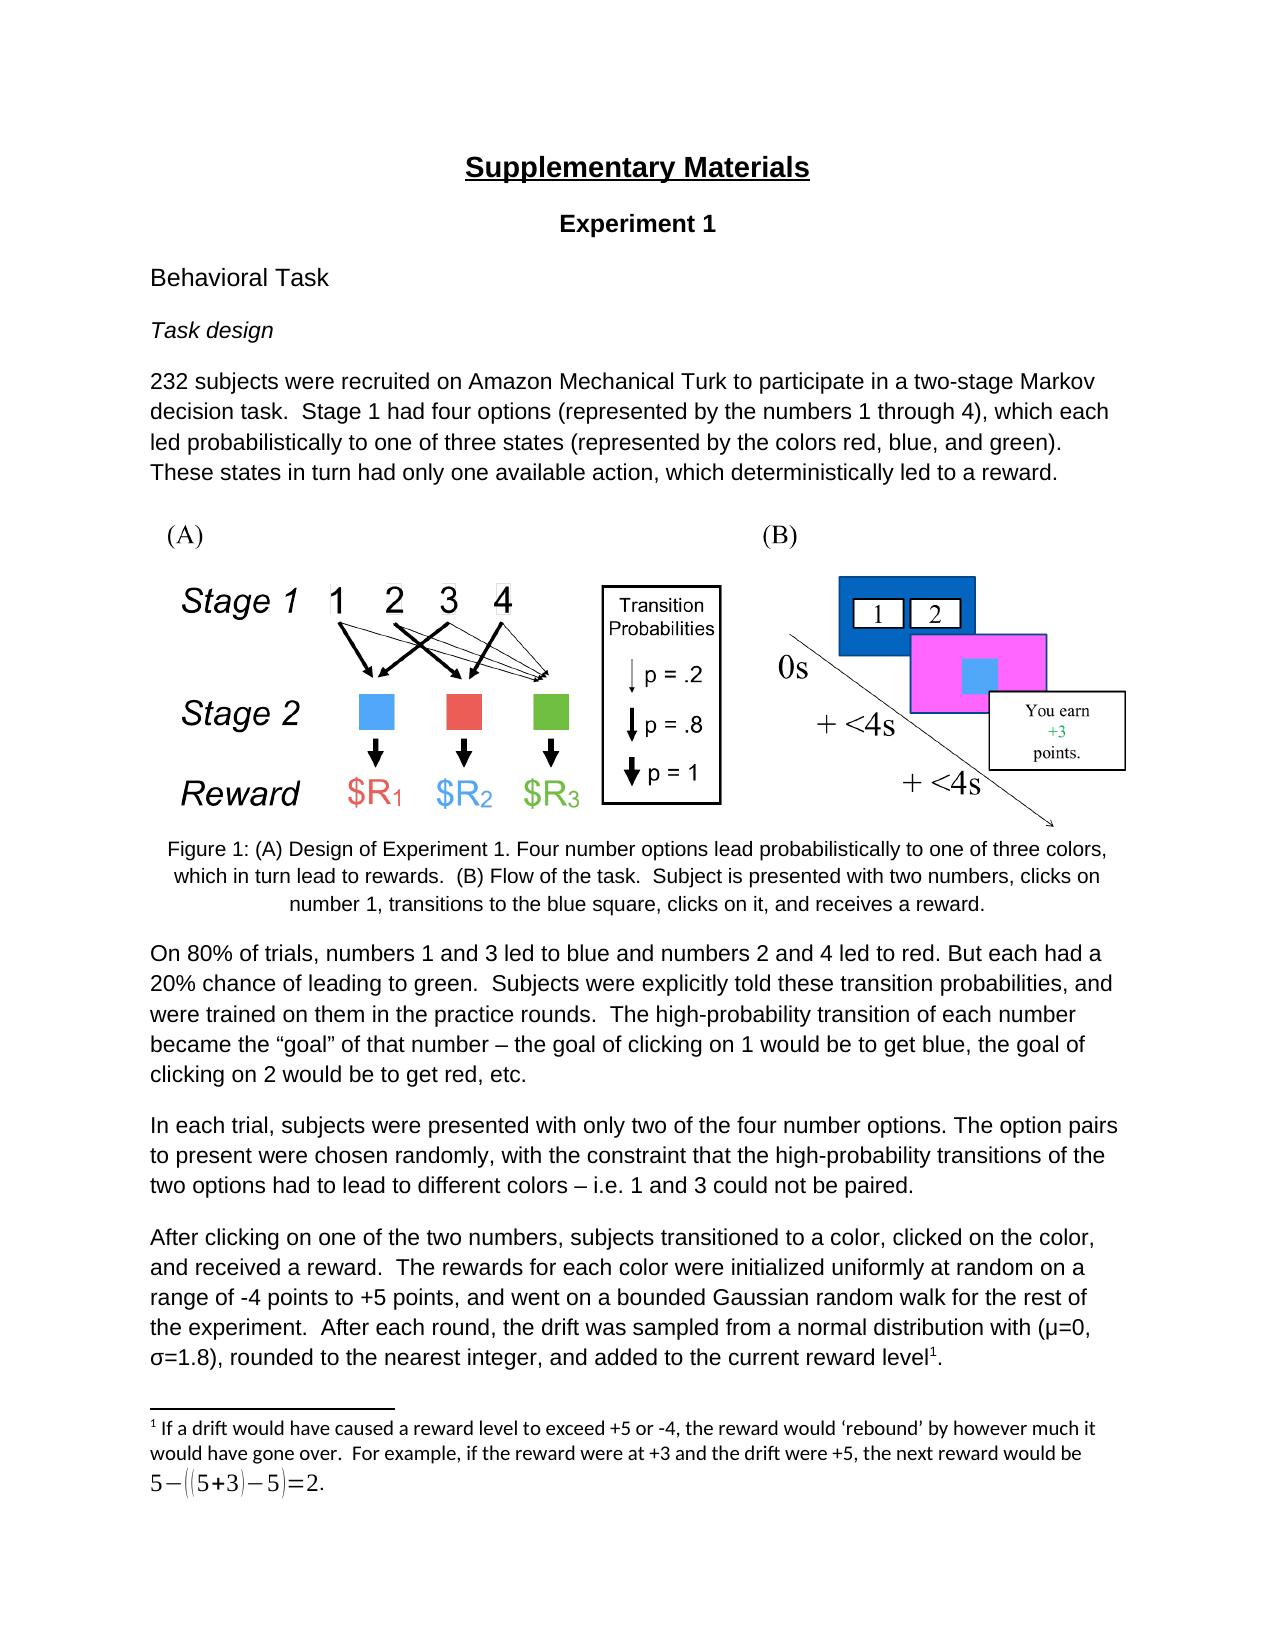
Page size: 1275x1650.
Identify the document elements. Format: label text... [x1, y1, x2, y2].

text Figure 1: (A) Design of Experiment 1. Four number options lead probabilistically to one of three colors, which in turn lead to rewards. (B) Flow of the task. Subject is presented with two numbers, clicks on number 1, transitions to the blue square, clicks on it, and receives a reward. [150, 834, 1125, 916]
picture [150, 509, 1126, 834]
text 232 subjects were recruited on Amazon Mechanical Turk to participate in a two-stage Markov decision task. Stage 1 had four options (represented by the numbers 1 through 4), which each led probabilistically to one of three states (represented by the colors red, blue, and green). These states in turn had only one available action, which deterministically led to a reward. [150, 368, 1125, 485]
text Experiment 1 [150, 209, 1125, 238]
text Task design [150, 317, 1125, 343]
text After clicking on one of the two numbers, subjects transitioned to a color, clicked on the color, and received a reward. The rewards for each color were initialized uniformly at random on a range of -4 points to +5 points, and went on a bounded Gaussian random walk for the rest of the experiment. After each round, the drift was sampled from a normal distribution with (μ=0, σ=1.8), rounded to the nearest integer, and added to the current reward level. [150, 1223, 1125, 1371]
text In each trial, subjects were presented with only two of the four number options. The option pairs to present were chosen randomly, with the constraint that the high-probability transitions of the two options had to lead to different colors – i.e. 1 and 3 could not be paired. [150, 1112, 1125, 1199]
text On 80% of trials, numbers 1 and 3 led to blue and numbers 2 and 4 led to red. But each had a 20% chance of leading to green. Subjects were explicitly told these transition probabilities, and were trained on them in the practice rounds. The high-probability transition of each number became the “goal” of that number – the goal of clicking on 1 would be to get blue, the goal of clicking on 2 would be to get red, etc. [150, 940, 1125, 1087]
text Behavioral Task [150, 263, 1125, 292]
text Supplementary Materials [150, 150, 1125, 183]
